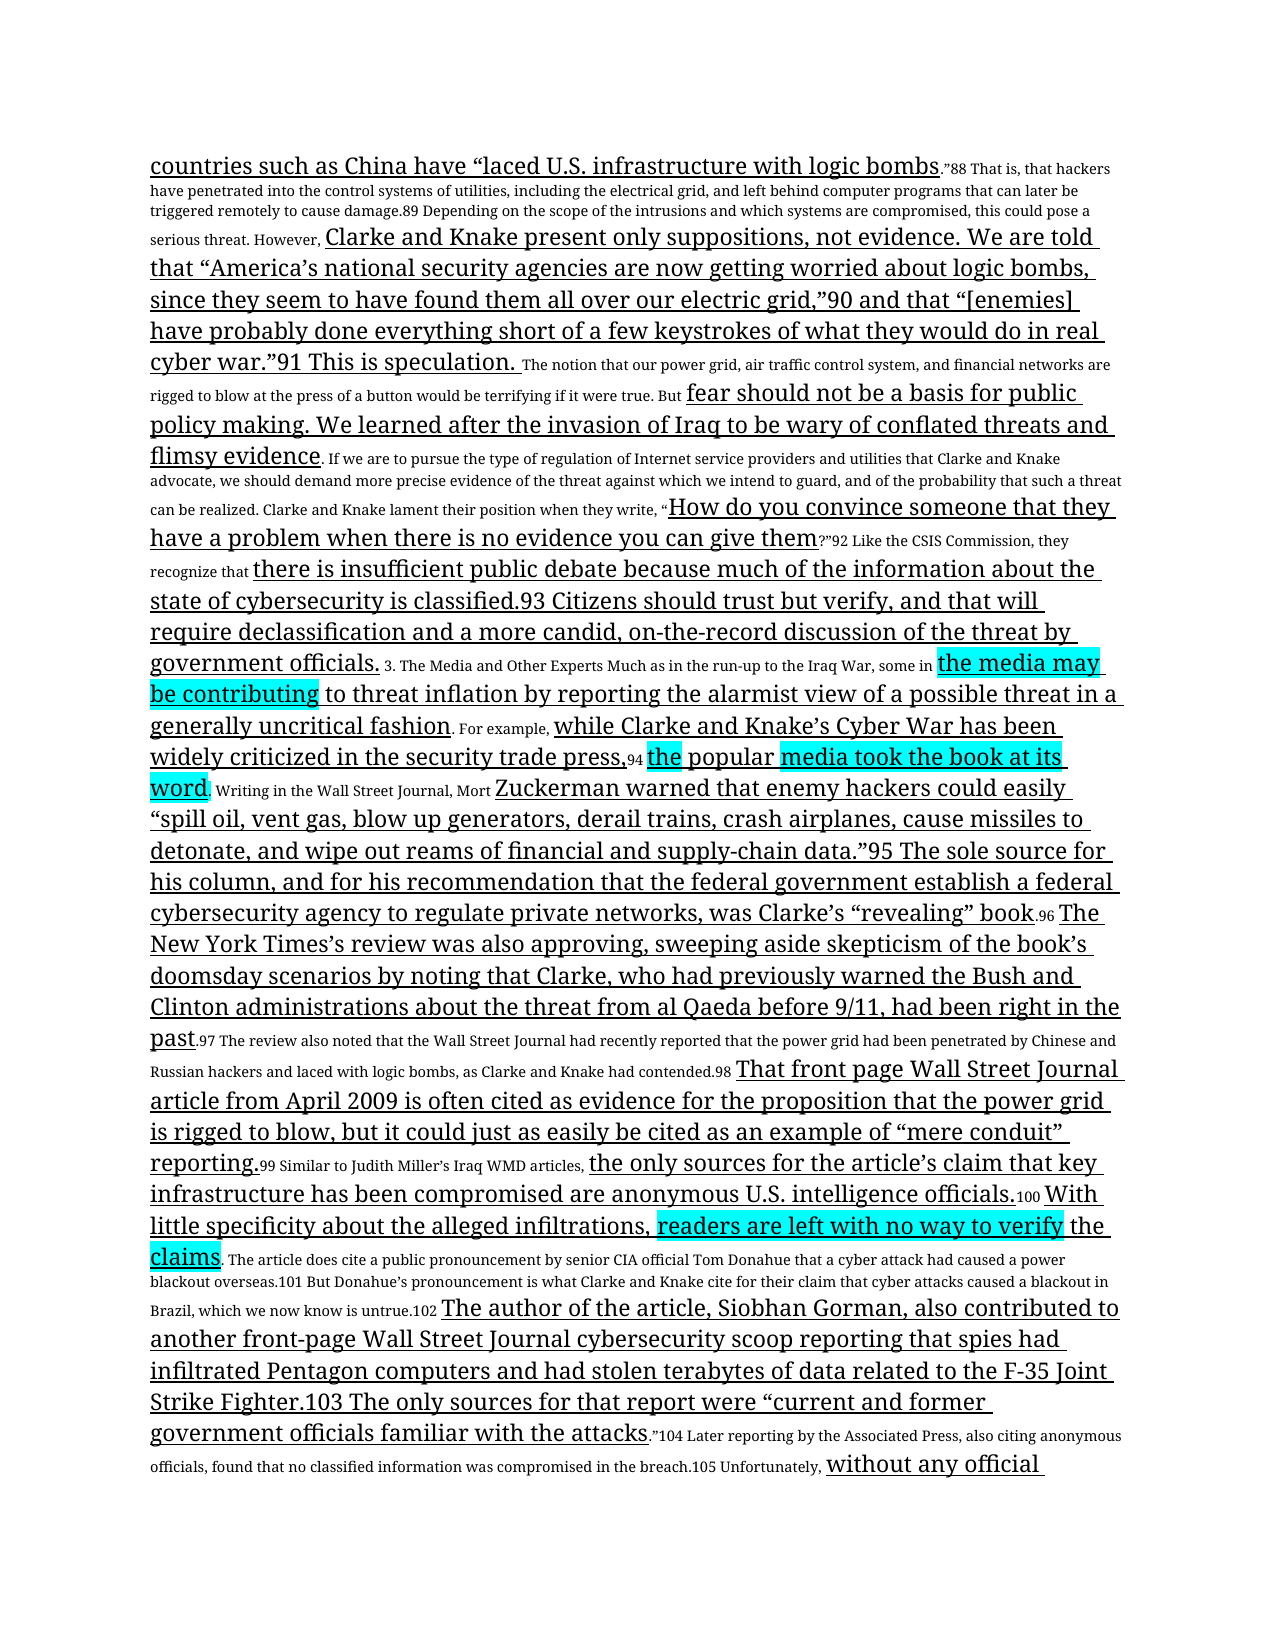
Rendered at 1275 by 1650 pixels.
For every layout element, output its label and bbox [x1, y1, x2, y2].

text [150, 150, 1125, 1479]
